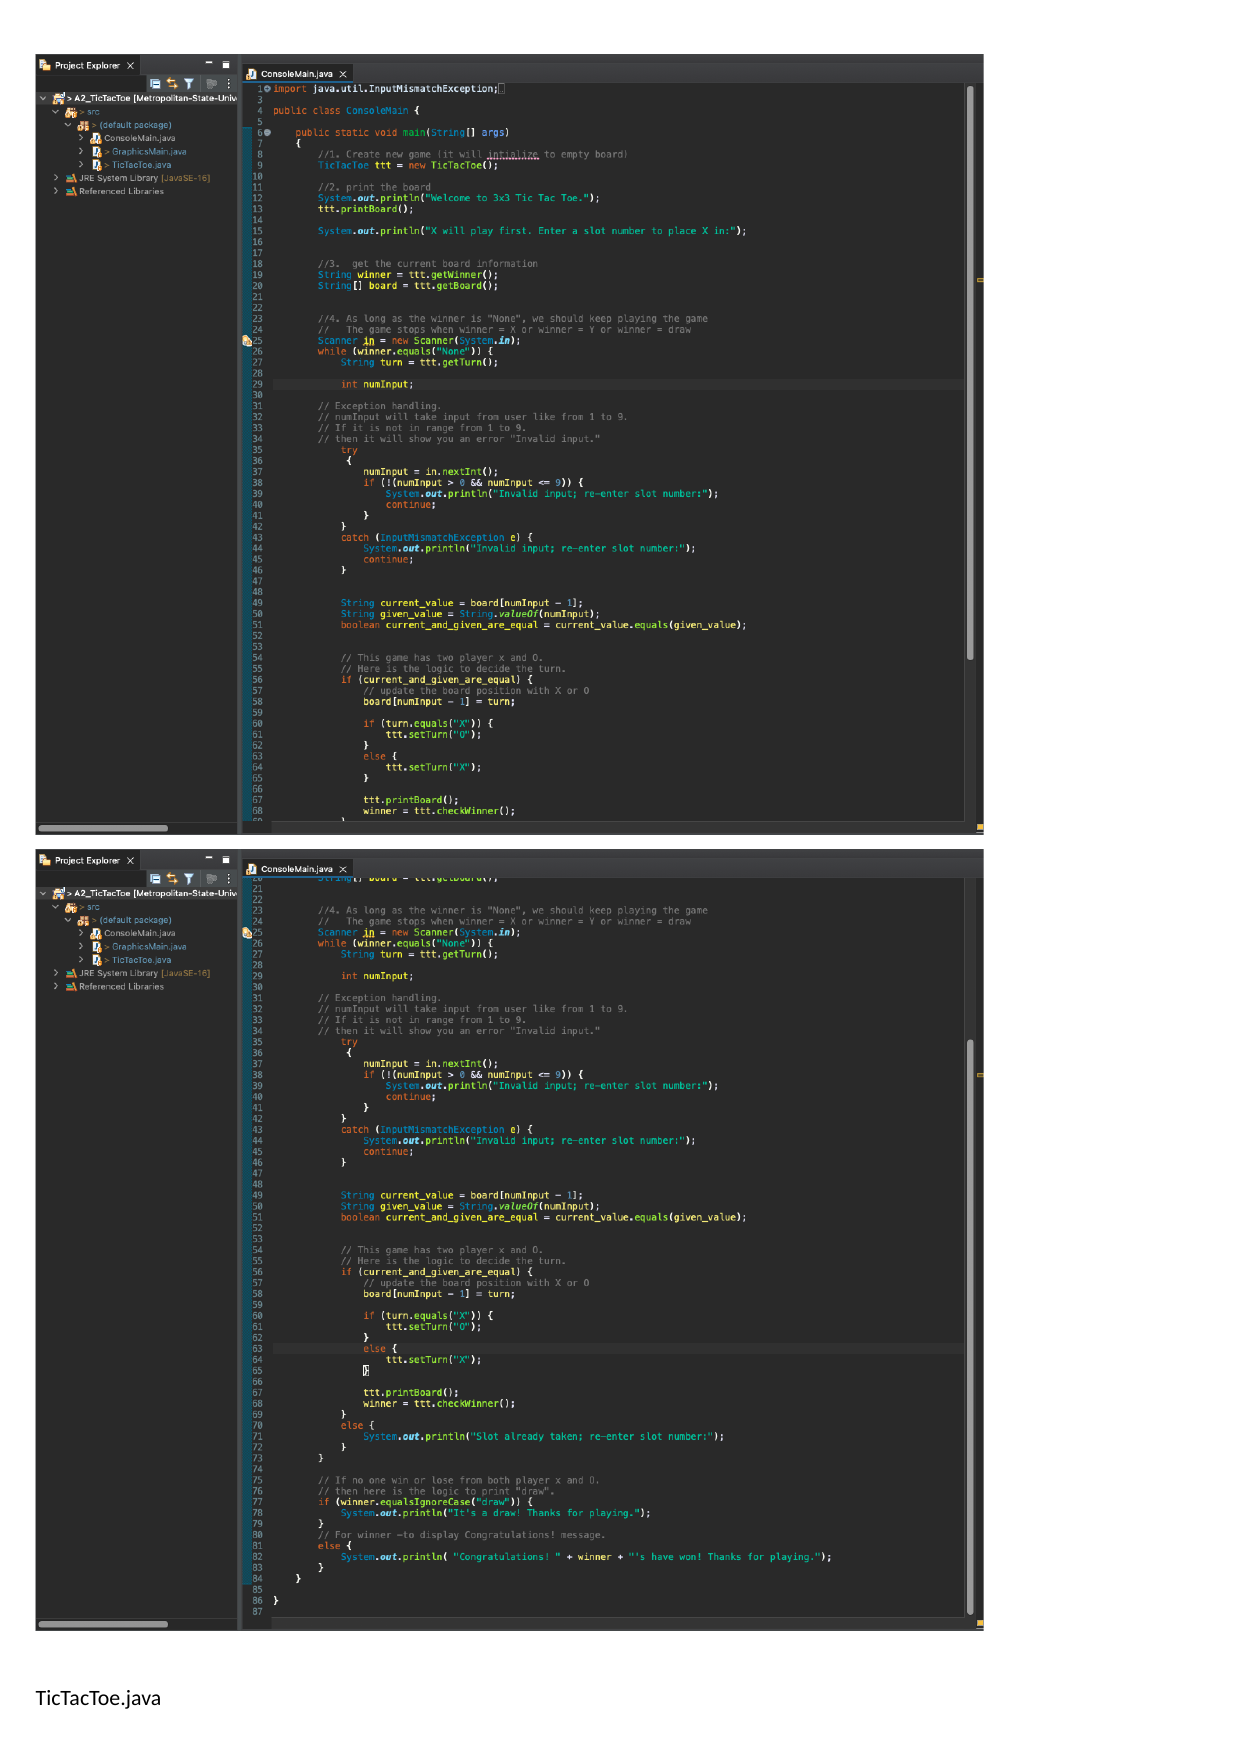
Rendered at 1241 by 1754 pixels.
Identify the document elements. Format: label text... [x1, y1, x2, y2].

text TicTacToe.java [34, 1680, 1196, 1714]
picture [35, 849, 984, 1631]
picture [35, 54, 984, 835]
